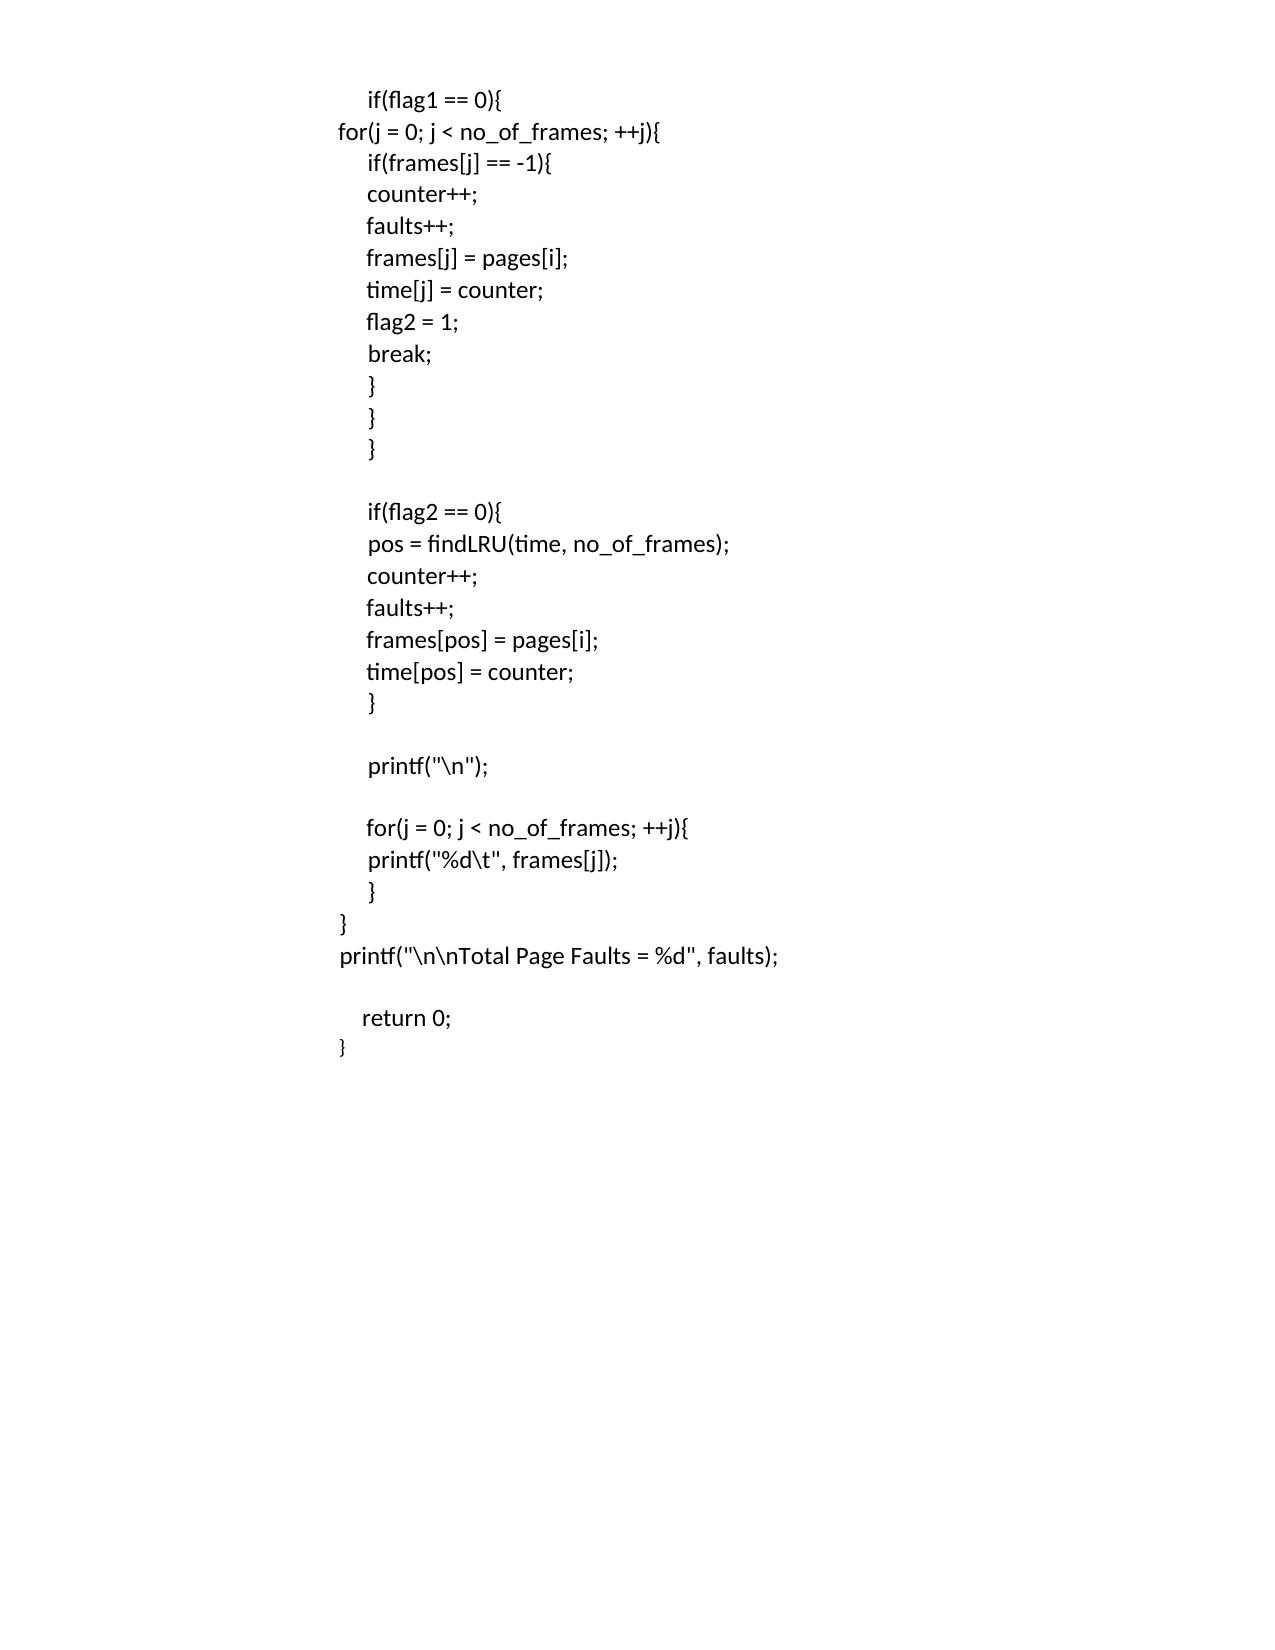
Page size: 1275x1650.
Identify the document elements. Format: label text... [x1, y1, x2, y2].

text frames[pos] = pages[i]; [366, 624, 1256, 654]
text } [367, 687, 1256, 718]
text faults++; [366, 592, 1256, 622]
text if(flag1 == 0){ [367, 84, 1256, 115]
text } [367, 434, 1256, 464]
text printf("\n\nTotal Page Faults = %d", faults); [339, 940, 1256, 970]
text break; [368, 338, 1256, 368]
text frames[j] = pages[i]; [366, 242, 1256, 273]
text flag2 = 1; [366, 306, 1256, 337]
text } [339, 908, 1256, 938]
text } [367, 876, 1256, 906]
text if(frames[j] == -1){ [367, 147, 1256, 177]
text faults++; [366, 211, 1256, 241]
text time[pos] = counter; [366, 656, 1256, 686]
text counter++; [367, 560, 1256, 591]
text for(j = 0; j < no_of_frames; ++j){ [366, 812, 1256, 843]
text } [367, 370, 1256, 400]
text if(flag2 == 0){ [367, 496, 1256, 527]
text counter++; [367, 179, 1256, 209]
text return 0; [362, 1002, 1256, 1033]
text } [367, 402, 1256, 432]
text printf("\n"); [368, 750, 1256, 780]
text for(j = 0; j < no_of_frames; ++j){ [338, 116, 1256, 147]
text time[j] = counter; [366, 274, 1256, 305]
text pos = findLRU(time, no_of_frames); [368, 528, 1256, 559]
text } [339, 1034, 1256, 1060]
text printf("%d\t", frames[j]); [368, 844, 1256, 874]
